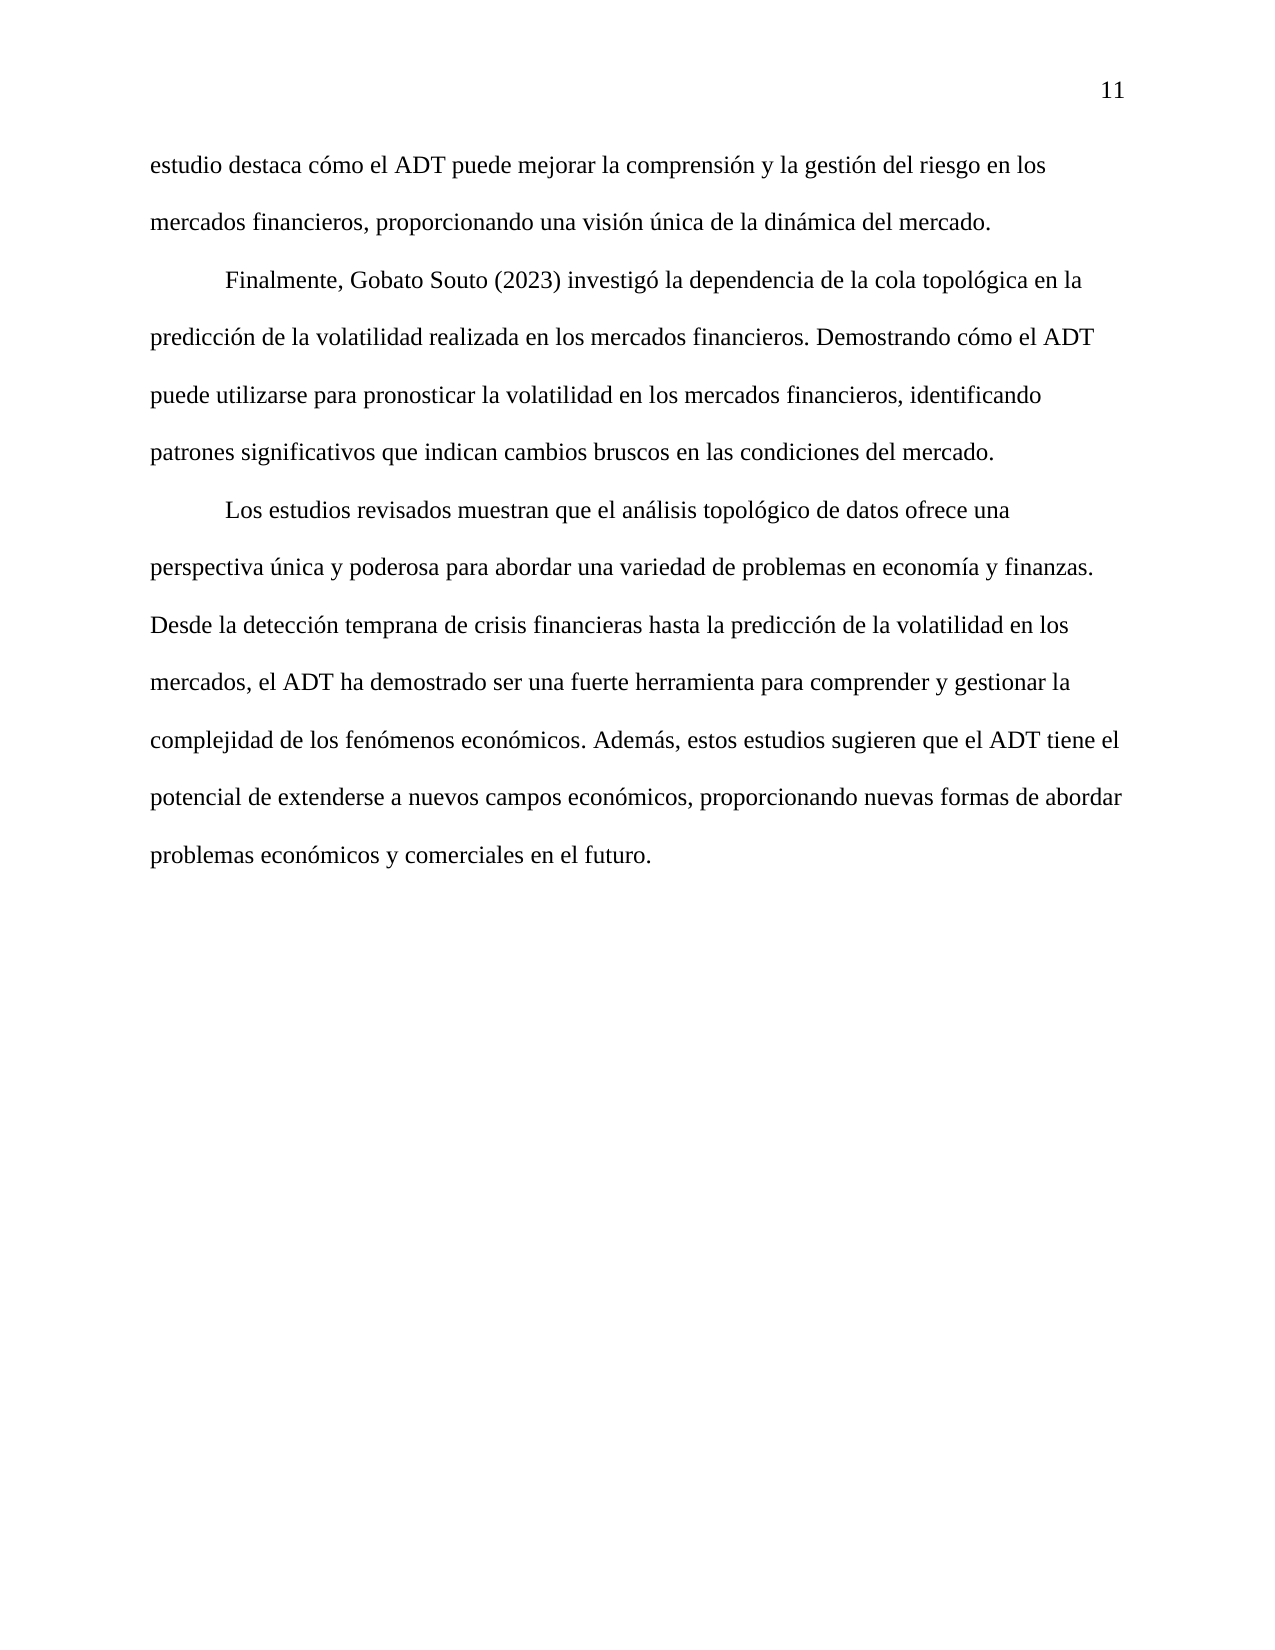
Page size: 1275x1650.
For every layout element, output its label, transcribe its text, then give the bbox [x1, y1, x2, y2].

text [150, 150, 1125, 236]
text Los estudios revisados muestran que el análisis topológico de datos ofrece una perspectiva única y poderosa para abordar una variedad de problemas en economía y finanzas. Desde la detección temprana de crisis financieras hasta la predicción de la volatilidad en los mercados, el ADT ha demostrado ser una fuerte herramienta para comprender y gestionar la complejidad de los fenómenos económicos. Además, estos estudios sugieren que el ADT tiene el potencial de extenderse a nuevos campos económicos, proporcionando nuevas formas de abordar problemas económicos y comerciales en el futuro. [150, 495, 1125, 869]
text Finalmente, Gobato Souto (2023) investigó la dependencia de la cola topológica en la predicción de la volatilidad realizada en los mercados financieros. Demostrando cómo el ADT puede utilizarse para pronosticar la volatilidad en los mercados financieros, identificando patrones significativos que indican cambios bruscos en las condiciones del mercado. [150, 265, 1125, 466]
